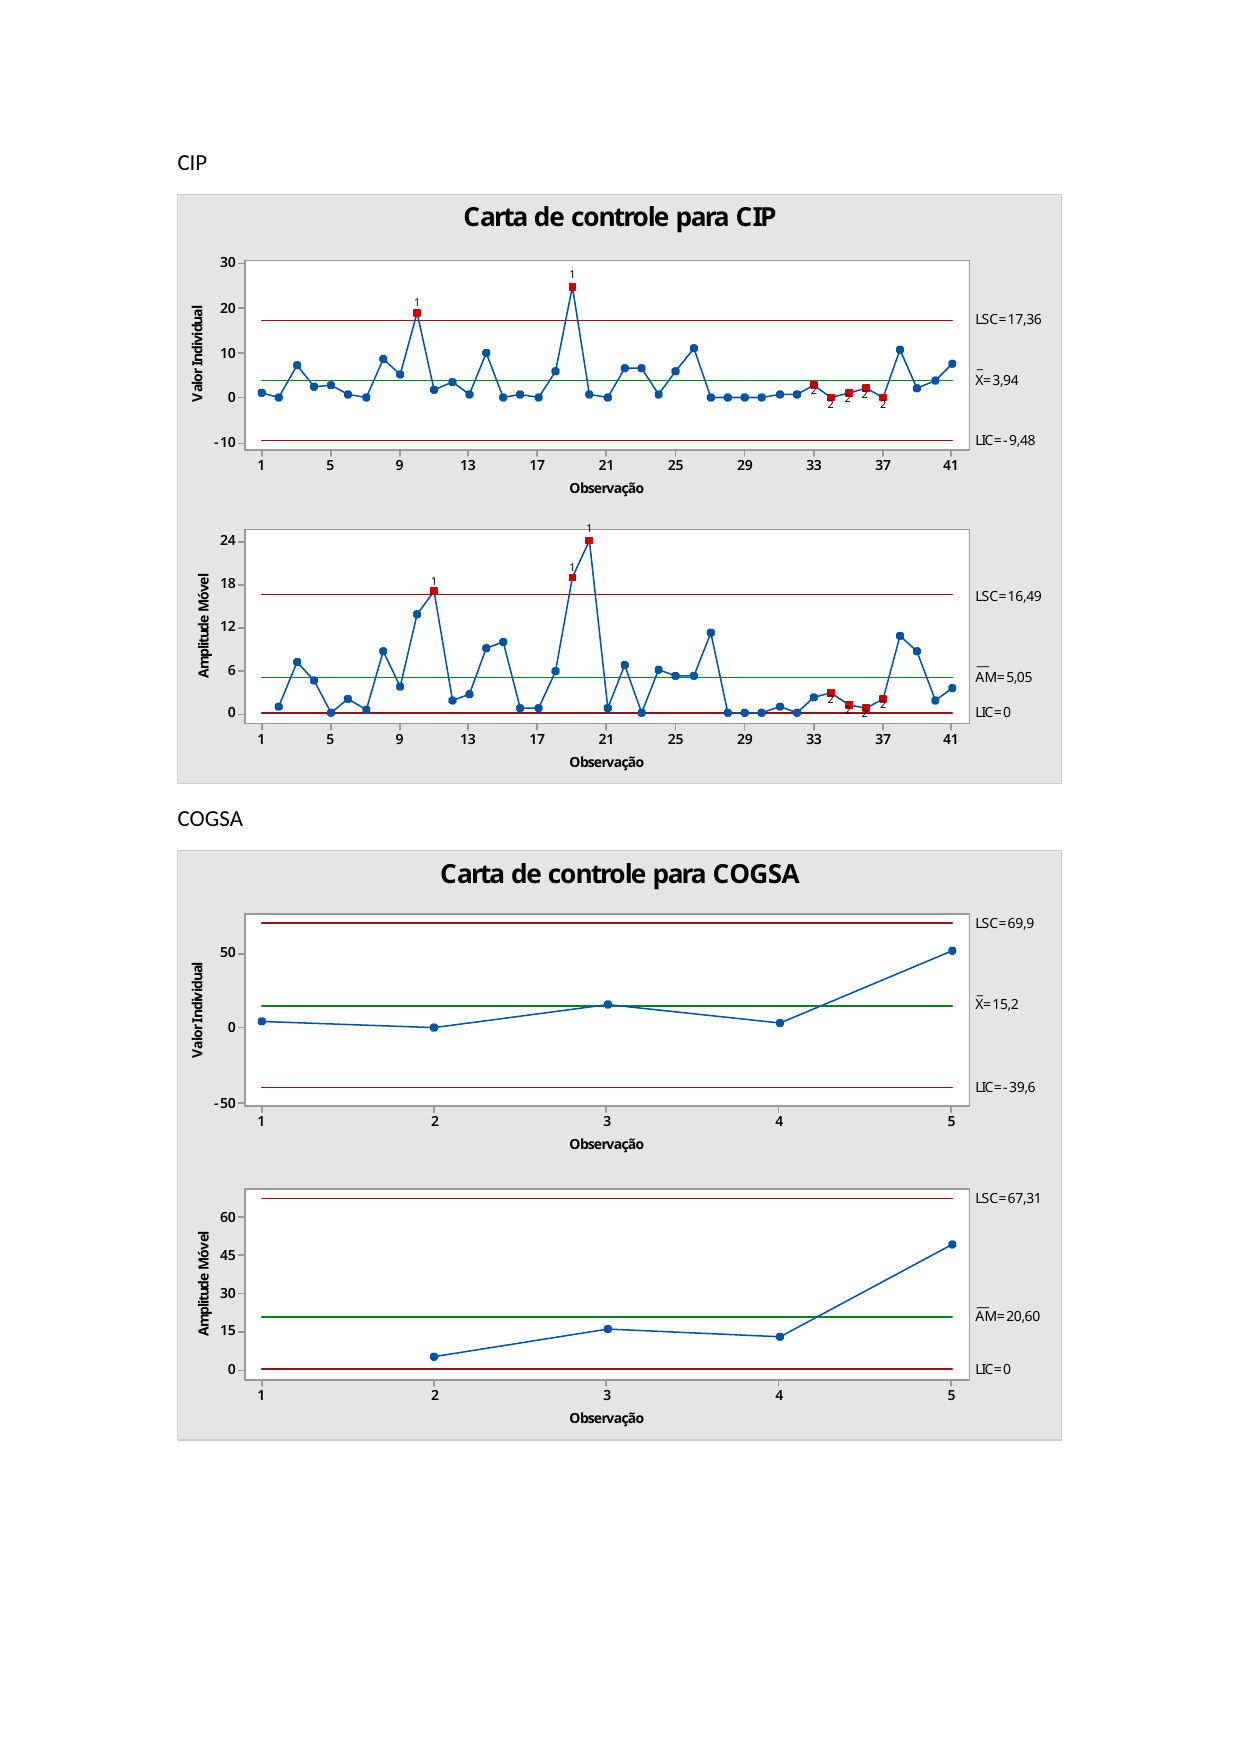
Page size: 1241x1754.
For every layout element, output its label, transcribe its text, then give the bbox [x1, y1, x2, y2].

text COGSA [177, 804, 1063, 832]
text CIP [177, 148, 1063, 176]
